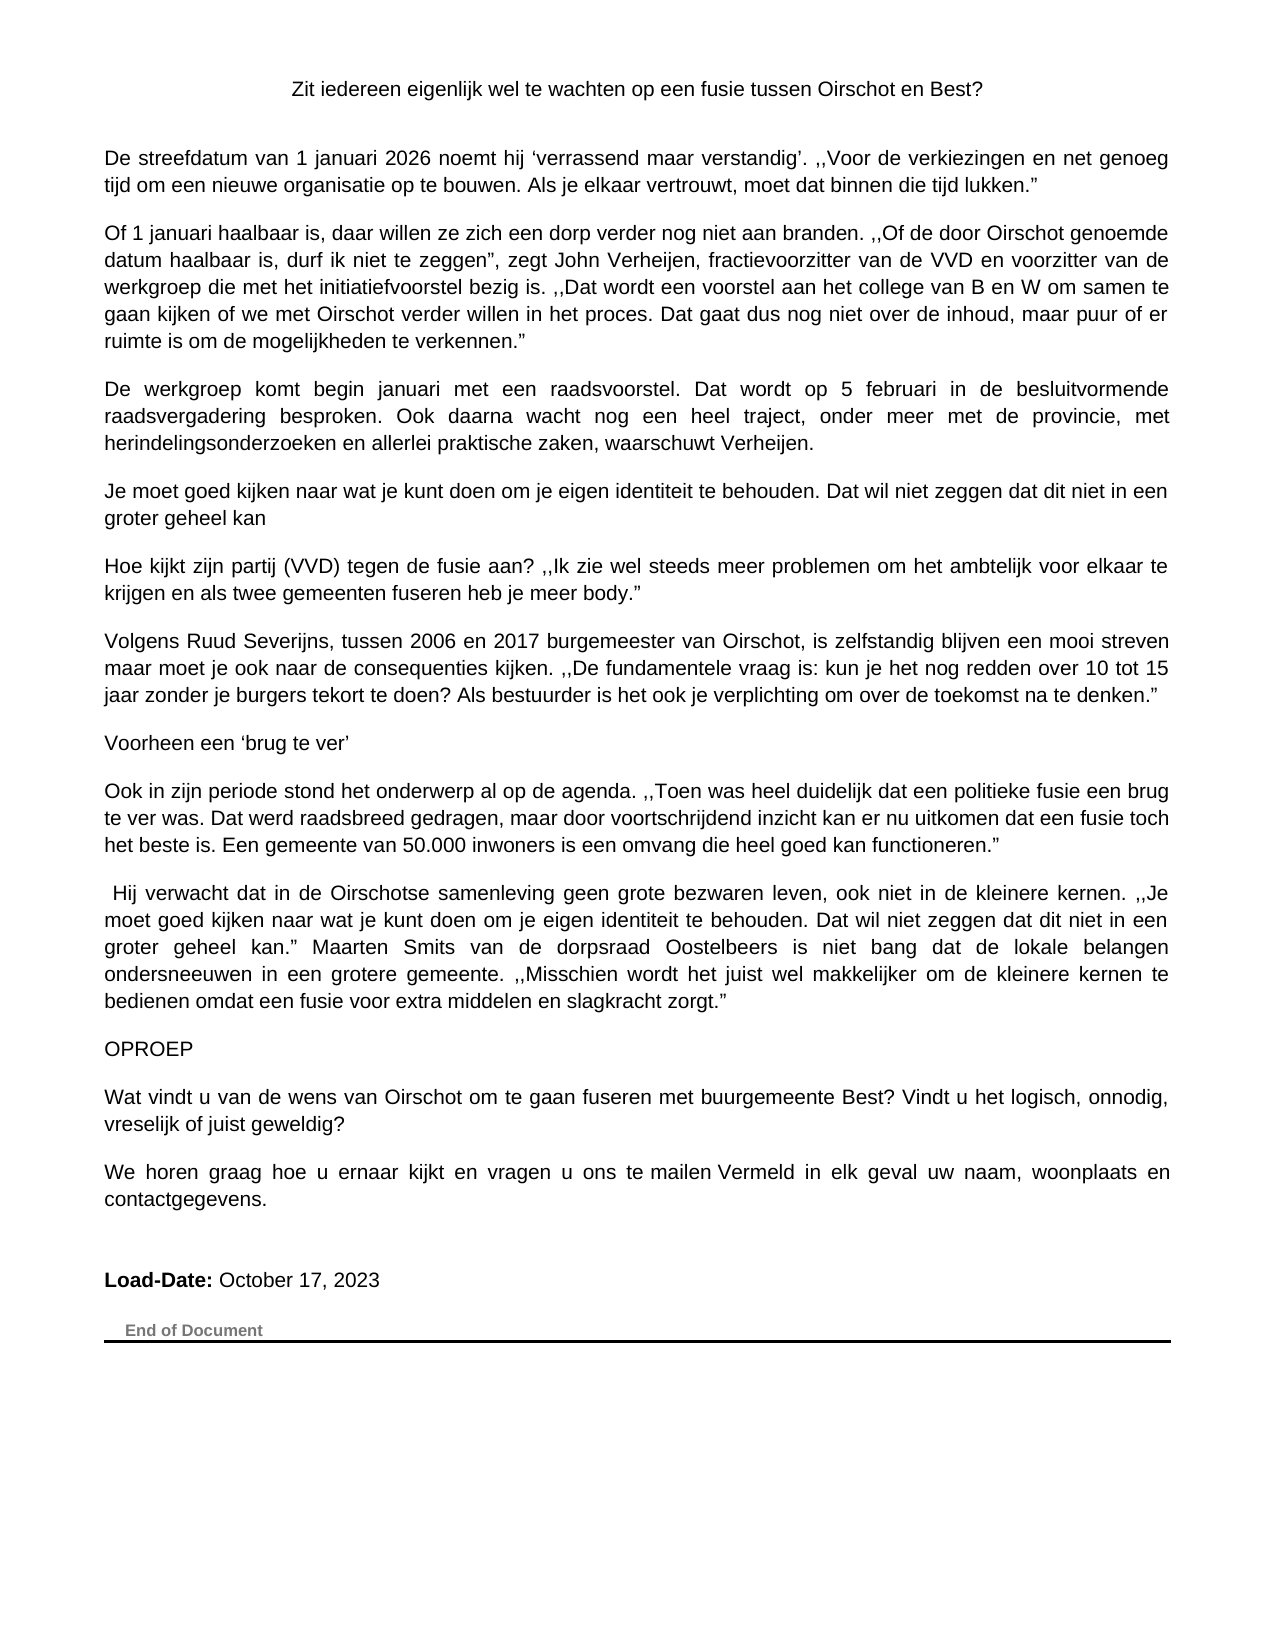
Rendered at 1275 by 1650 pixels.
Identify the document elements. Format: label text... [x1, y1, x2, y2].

text We horen graag hoe u ernaar kijkt en vragen u ons te mailen Vermeld in elk geval uw naam, woonplaats en contactgegevens. [104, 1157, 1171, 1211]
text Wat vindt u van de wens van Oirschot om te gaan fuseren met buurgemeente Best? Vindt u het logisch, onnodig, vreselijk of juist geweldig? [104, 1082, 1171, 1136]
text Voorheen een ‘brug te ver’ [104, 728, 1171, 755]
text Of 1 januari haalbaar is, daar willen ze zich een dorp verder nog niet aan branden. ,,Of de door Oirschot genoemde datum haalbaar is, durf ik niet te zeggen”, zegt John Verheijen, fractievoorzitter van de VVD en voorzitter van de werkgroep die met het initiatiefvoorstel bezig is. ,,Dat wordt een voorstel aan het college van B en W om samen te gaan kijken of we met Oirschot verder willen in het proces. Dat gaat dus nog niet over de inhoud, maar puur of er ruimte is om de mogelijkheden te verkennen.” [104, 217, 1171, 353]
text Je moet goed kijken naar wat je kunt doen om je eigen identiteit te behouden. Dat wil niet zeggen dat dit niet in een groter geheel kan [104, 476, 1171, 530]
text Load-Date: October 17, 2023 [104, 1236, 1171, 1292]
text De streefdatum van 1 januari 2026 noemt hij ‘verrassend maar verstandig’. ,,Voor de verkiezingen en net genoeg tijd om een nieuwe organisatie op te bouwen. Als je elkaar vertrouwt, moet dat binnen die tijd lukken.” [104, 142, 1171, 196]
text OPROEP [104, 1034, 1171, 1061]
text Volgens Ruud Severijns, tussen 2006 en 2017 burgemeester van Oirschot, is zelfstandig blijven een mooi streven maar moet je ook naar de consequenties kijken. ,,De fundamentele vraag is: kun je het nog redden over 10 tot 15 jaar zonder je burgers tekort te doen? Als bestuurder is het ook je verplichting om over de toekomst na te denken.” [104, 626, 1171, 707]
text Hoe kijkt zijn partij (VVD) tegen de fusie aan? ,,Ik zie wel steeds meer problemen om het ambtelijk voor elkaar te krijgen en als twee gemeenten fuseren heb je meer body.” [104, 551, 1171, 605]
text Hij verwacht dat in de Oirschotse samenleving geen grote bezwaren leven, ook niet in de kleinere kernen. ,,Je moet goed kijken naar wat je kunt doen om je eigen identiteit te behouden. Dat wil niet zeggen dat dit niet in een groter geheel kan.” Maarten Smits van de dorpsraad Oostelbeers is niet bang dat de lokale belangen ondersneeuwen in een grotere gemeente. ,,Misschien wordt het juist wel makkelijker om de kleinere kernen te bedienen omdat een fusie voor extra middelen en slagkracht zorgt.” [104, 878, 1171, 1013]
text De werkgroep komt begin januari met een raadsvoorstel. Dat wordt op 5 februari in de besluitvormende raadsvergadering besproken. Ook daarna wacht nog een heel traject, onder meer met de provincie, met herindelingsonderzoeken en allerlei praktische zaken, waarschuwt Verheijen. [104, 373, 1171, 455]
text Ook in zijn periode stond het onderwerp al op de agenda. ,,Toen was heel duidelijk dat een politieke fusie een brug te ver was. Dat werd raadsbreed gedragen, maar door voortschrijdend inzicht kan er nu uitkomen dat een fusie toch het beste is. Een gemeente van 50.000 inwoners is een omvang die heel goed kan functioneren.” [104, 776, 1171, 857]
text End of Document [125, 1321, 1171, 1340]
